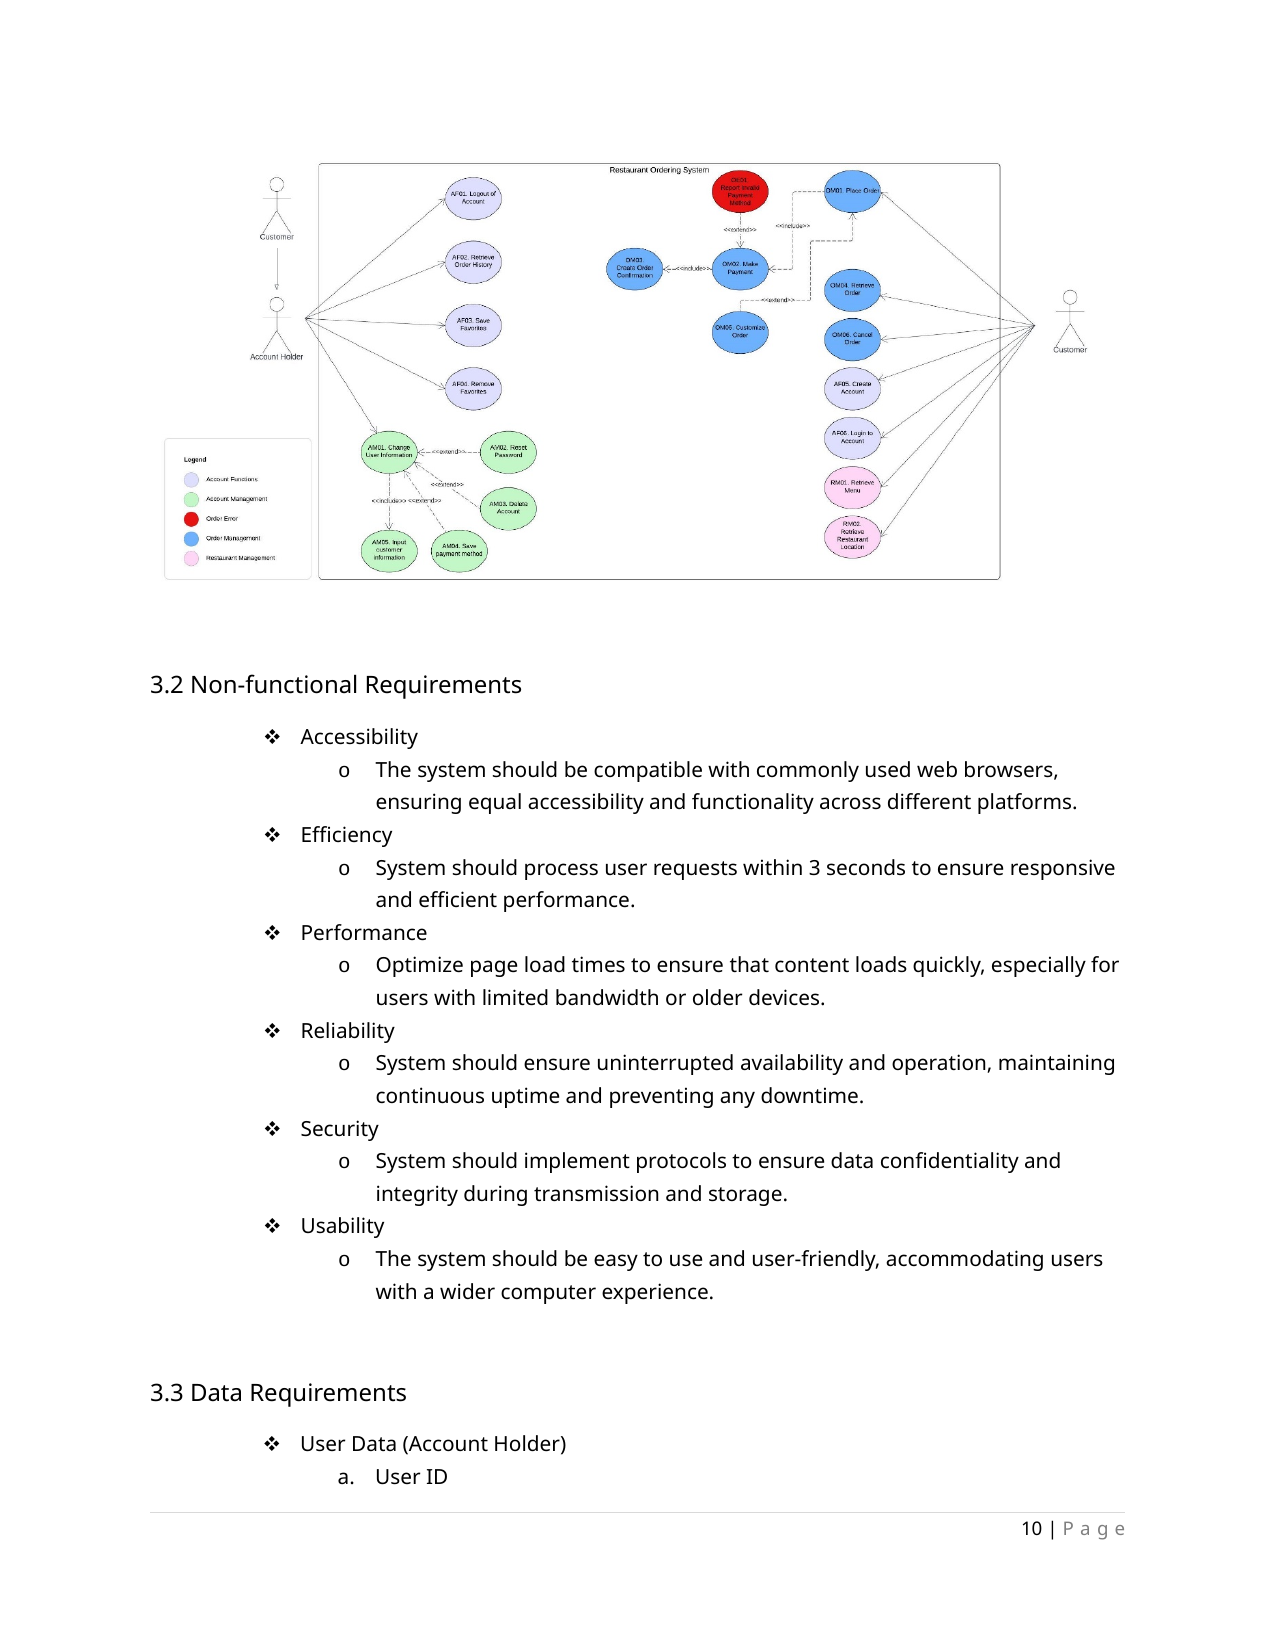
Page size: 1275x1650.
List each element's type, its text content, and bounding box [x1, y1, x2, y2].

list The system should be compatible with commonly used web browsers, ensuring equal accessibility and functionality across different platforms. [338, 755, 1125, 816]
list User ID [337, 1462, 1125, 1491]
list Efficiency [263, 820, 1125, 848]
list Security [263, 1114, 1125, 1142]
list Optimize page load times to ensure that content loads quickly, especially for users with limited bandwidth or older devices. [338, 951, 1125, 1012]
list Reliability [263, 1016, 1125, 1044]
text 3.3 Data Requirements [150, 1376, 1125, 1408]
list System should process user requests within 3 seconds to ensure responsive and efficient performance. [338, 853, 1125, 914]
list The system should be easy to use and user-friendly, accommodating users with a wider computer experience. [338, 1244, 1125, 1305]
list Performance [263, 918, 1125, 946]
list Usability [263, 1212, 1125, 1240]
text 3.2 Non-functional Requirements [150, 668, 1125, 701]
picture [150, 150, 1125, 593]
list Accessibility [263, 722, 1125, 751]
list System should implement protocols to ensure data confidentiality and integrity during transmission and storage. [338, 1146, 1125, 1207]
list User Data (Account Holder) [262, 1429, 1125, 1458]
list System should ensure uninterrupted availability and operation, maintaining continuous uptime and preventing any downtime. [338, 1048, 1125, 1109]
